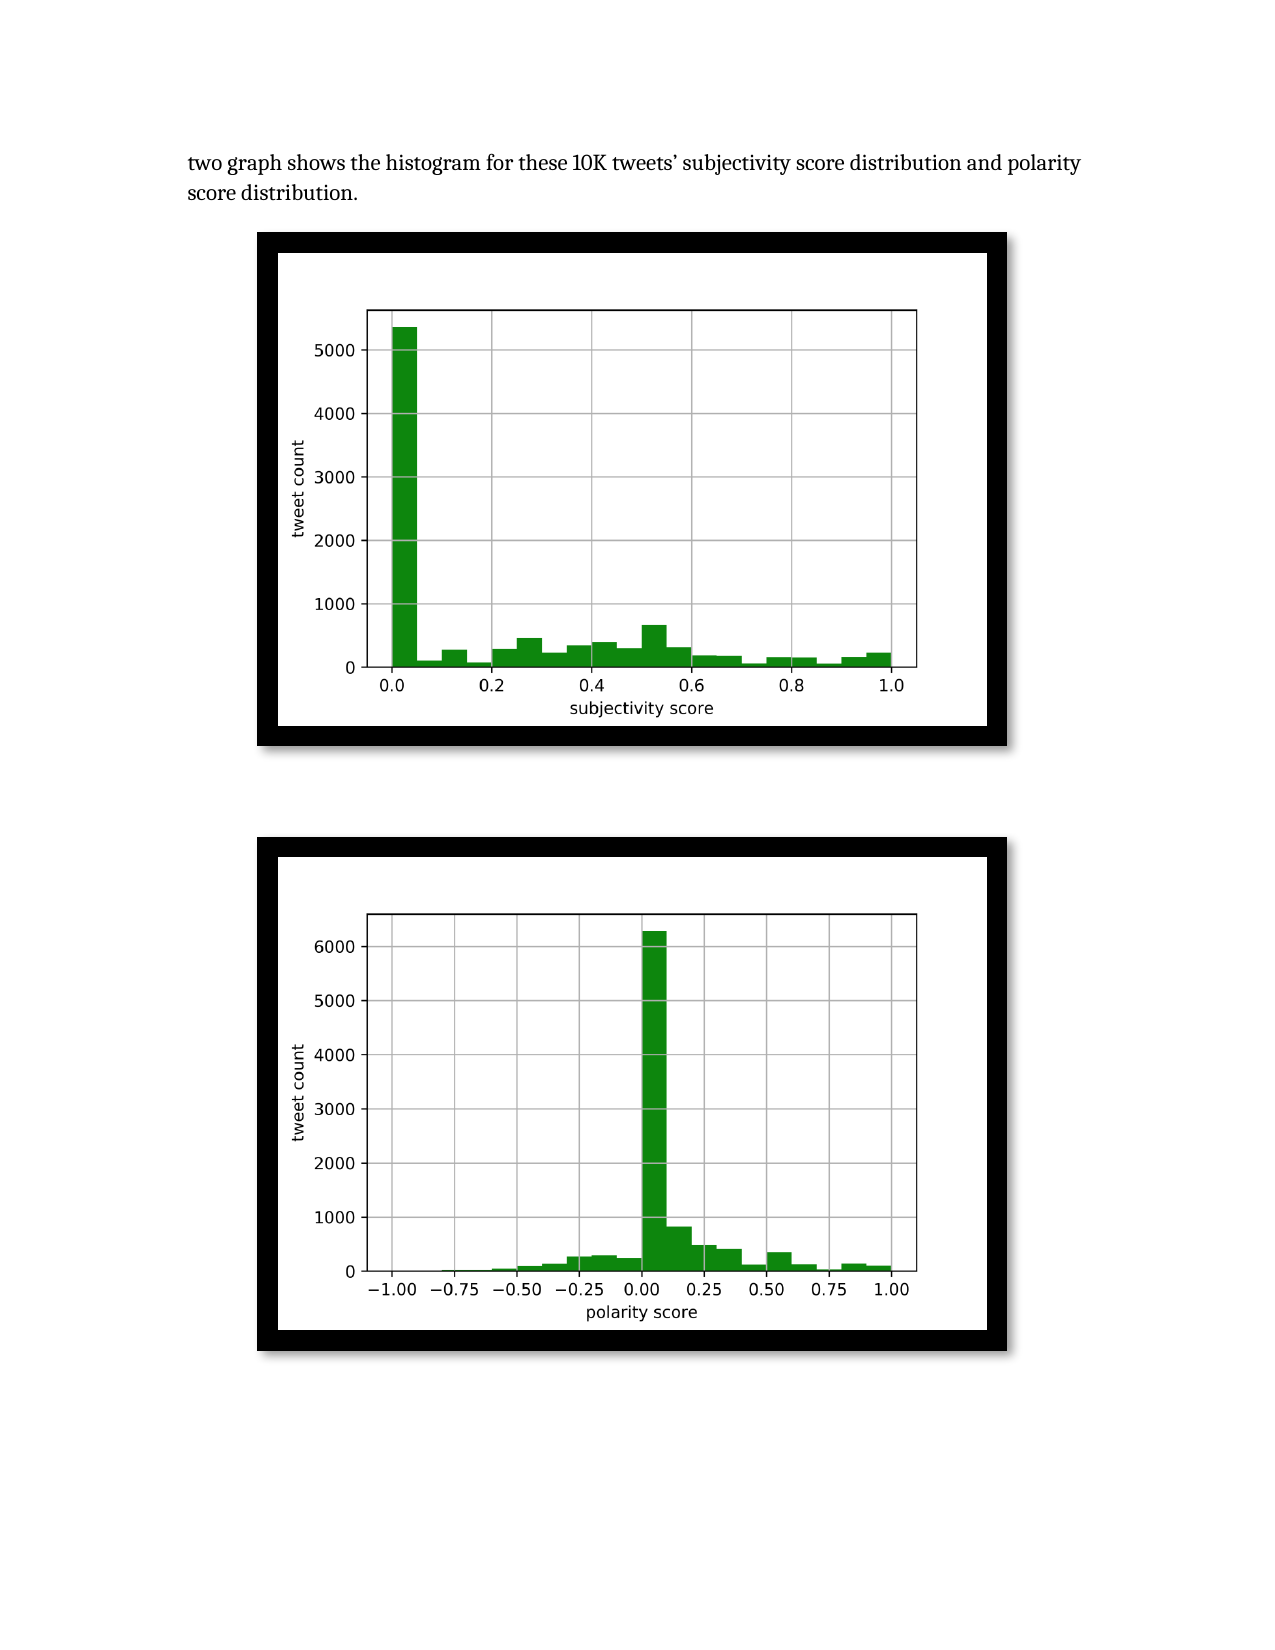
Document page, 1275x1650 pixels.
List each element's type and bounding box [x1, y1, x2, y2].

picture [278, 253, 987, 726]
picture [278, 857, 987, 1330]
text [187, 150, 1088, 207]
